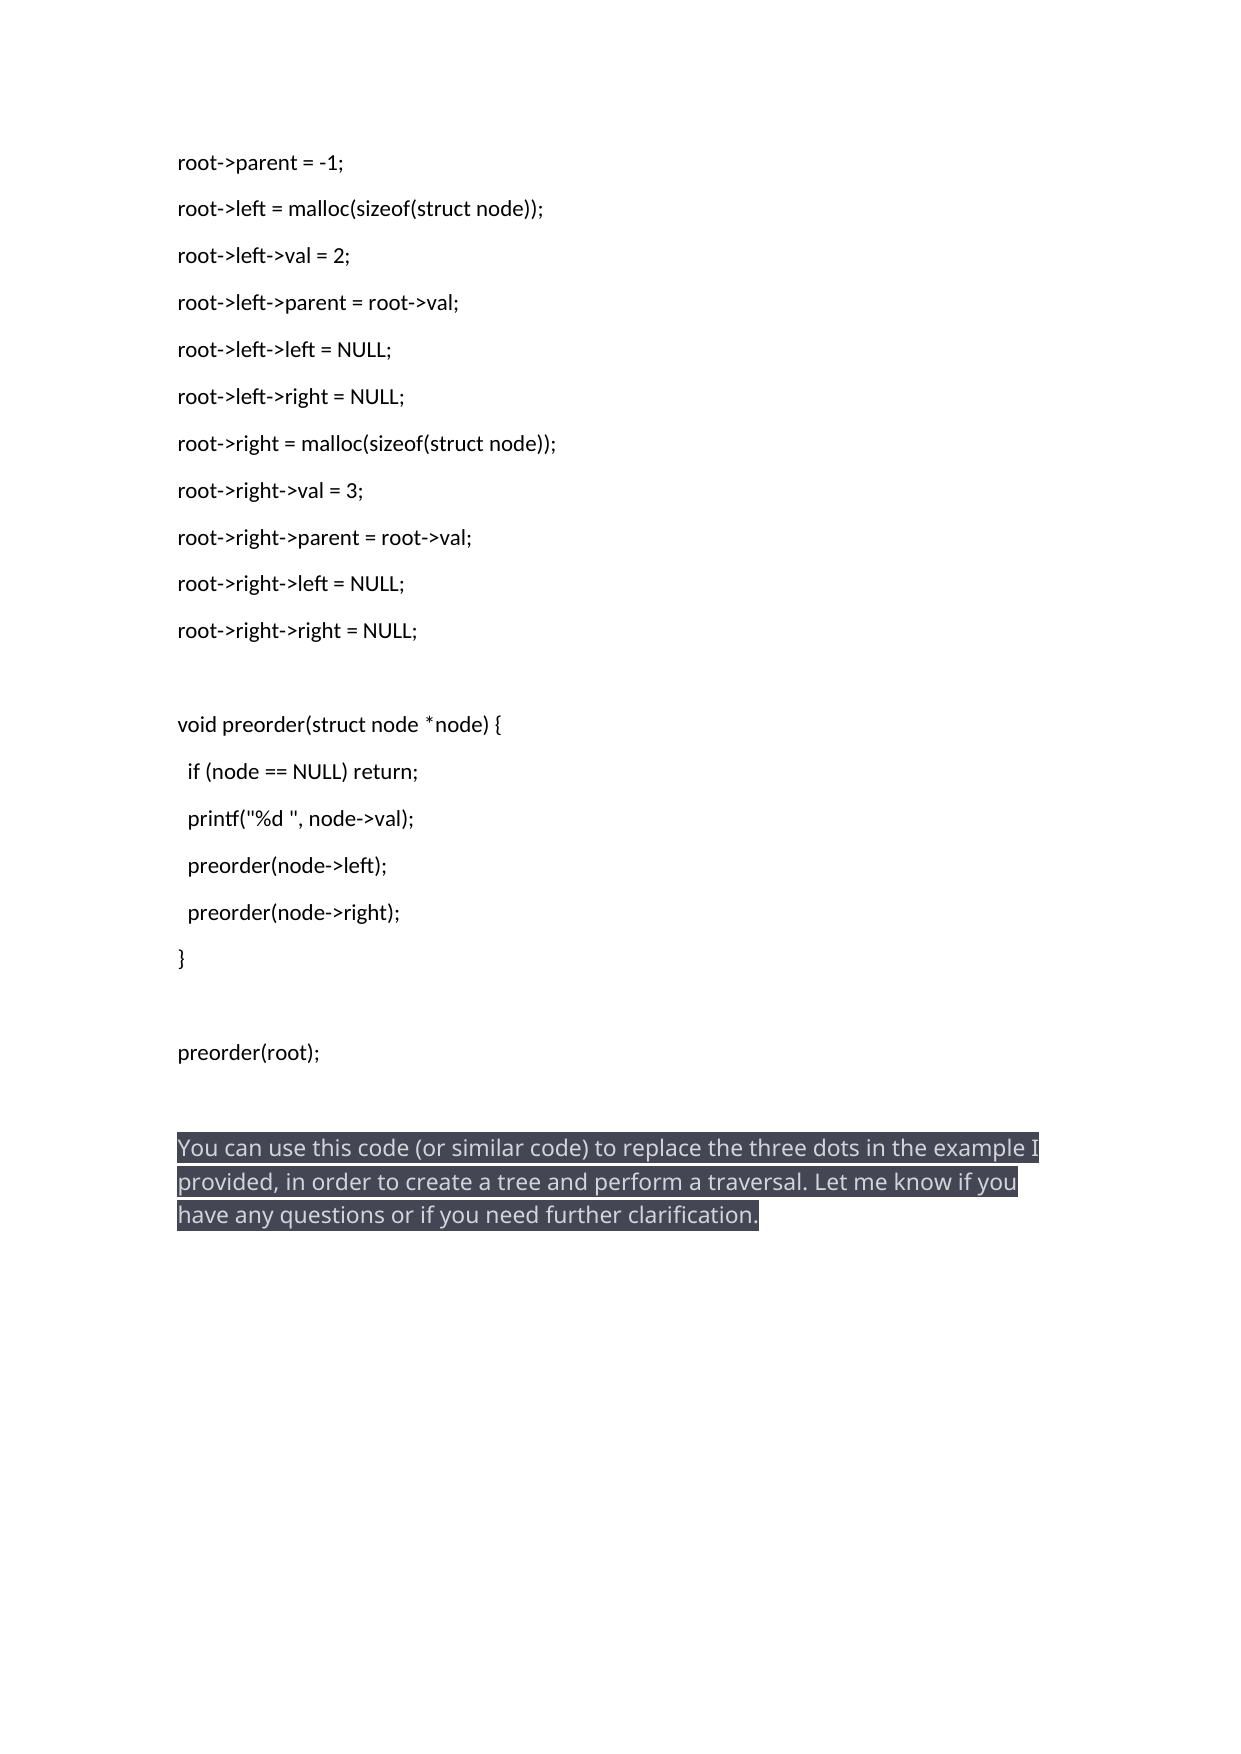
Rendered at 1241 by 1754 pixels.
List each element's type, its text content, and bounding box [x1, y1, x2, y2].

text root->left->val = 2; [177, 241, 1063, 269]
text } [177, 944, 1063, 972]
text root->right->right = NULL; [177, 616, 1063, 644]
text void preorder(struct node *node) { [177, 710, 1063, 738]
text root->right->val = 3; [177, 476, 1063, 504]
text You can use this code (or similar code) to replace the three dots in the example I provided, in order to create a tree and perform a traversal. Let me know if you have any questions or if you need further clarification. [177, 1132, 1063, 1231]
text preorder(node->left); [177, 851, 1063, 879]
text root->right->left = NULL; [177, 569, 1063, 597]
text root->right = malloc(sizeof(struct node)); [177, 429, 1063, 457]
text root->left->parent = root->val; [177, 288, 1063, 316]
text printf("%d ", node->val); [177, 804, 1063, 832]
text root->left->right = NULL; [177, 382, 1063, 410]
text preorder(root); [177, 1038, 1063, 1066]
text preorder(node->right); [177, 898, 1063, 926]
text if (node == NULL) return; [177, 757, 1063, 785]
text root->right->parent = root->val; [177, 523, 1063, 551]
text root->left = malloc(sizeof(struct node)); [177, 194, 1063, 222]
text root->left->left = NULL; [177, 335, 1063, 363]
text root->parent = -1; [177, 148, 1063, 176]
